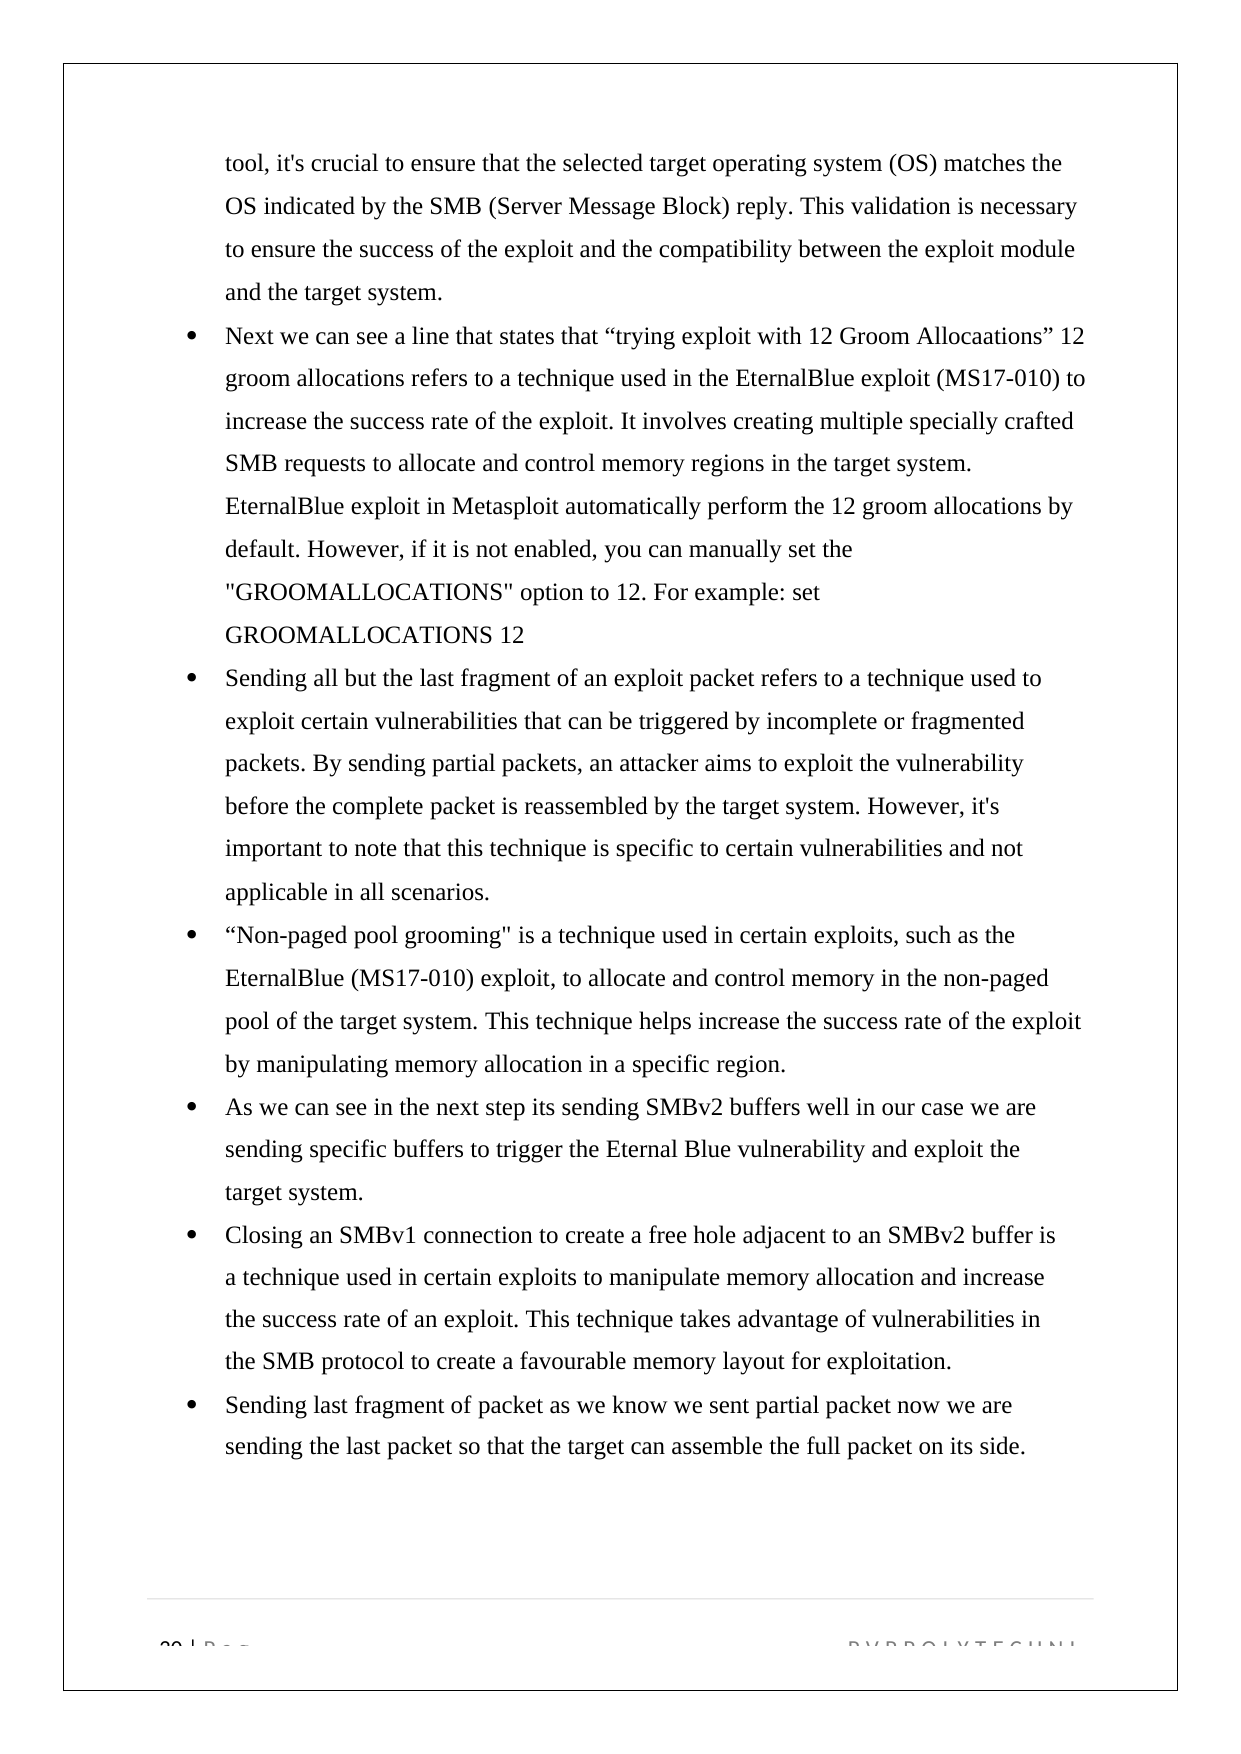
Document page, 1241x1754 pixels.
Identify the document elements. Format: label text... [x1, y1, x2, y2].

list As we can see in the next step its sending SMBv2 buffers well in our case we are sending specific buffers to trigger the Eternal Blue vulnerability and exploit the target system. [187, 1092, 1082, 1205]
list Sending last fragment of packet as we know we sent partial packet now we are sending the last packet so that the target can assemble the full packet on its side. [187, 1390, 1026, 1460]
text "GROOMALLOCATIONS" option to 12. For example: set GROOMALLOCATIONS 12 [225, 577, 1089, 649]
text EternalBlue exploit in Metasploit automatically perform the 12 groom allocations by default. However, if it is not enabled, you can manually set the [225, 491, 1075, 563]
text EternalBlue (MS17-010) exploit, to allocate and control memory in the non-paged pool of the target system. This technique helps increase the success rate of the exploit by manipulating memory allocation in a specific region. [225, 963, 1089, 1078]
text important to note that this technique is specific to certain vulnerabilities and not applicable in all scenarios. [225, 833, 1025, 905]
list Next we can see a line that states that “trying exploit with 12 Groom Allocaations” 12 groom allocations refers to a technique used in the EternalBlue exploit (MS17-010) to increase the success rate of the exploit. It involves creating multiple specially crafted SMB requests to allocate and control memory regions in the target system. [187, 321, 1086, 477]
list Sending all but the last fragment of an exploit packet refers to a technique used to exploit certain vulnerabilities that can be triggered by incomplete or fragmented packets. By sending partial packets, an attacker aims to exploit the vulnerability before the complete packet is reassembled by the target system. However, it's [187, 663, 1042, 820]
list “Non-paged pool grooming" is a technique used in certain exploits, such as the [187, 920, 1132, 948]
text tool, it's crucial to ensure that the selected target operating system (OS) matches the OS indicated by the SMB (Server Message Block) reply. This validation is necessary to ensure the success of the exploit and the compatibility between the exploit module and the target system. [225, 148, 1077, 306]
list Closing an SMBv1 connection to create a free hole adjacent to an SMBv2 buffer is a technique used in certain exploits to manipulate memory allocation and increase the success rate of an exploit. This technique takes advantage of vulnerabilities in the SMB protocol to create a favourable memory layout for exploitation. [187, 1220, 1072, 1375]
